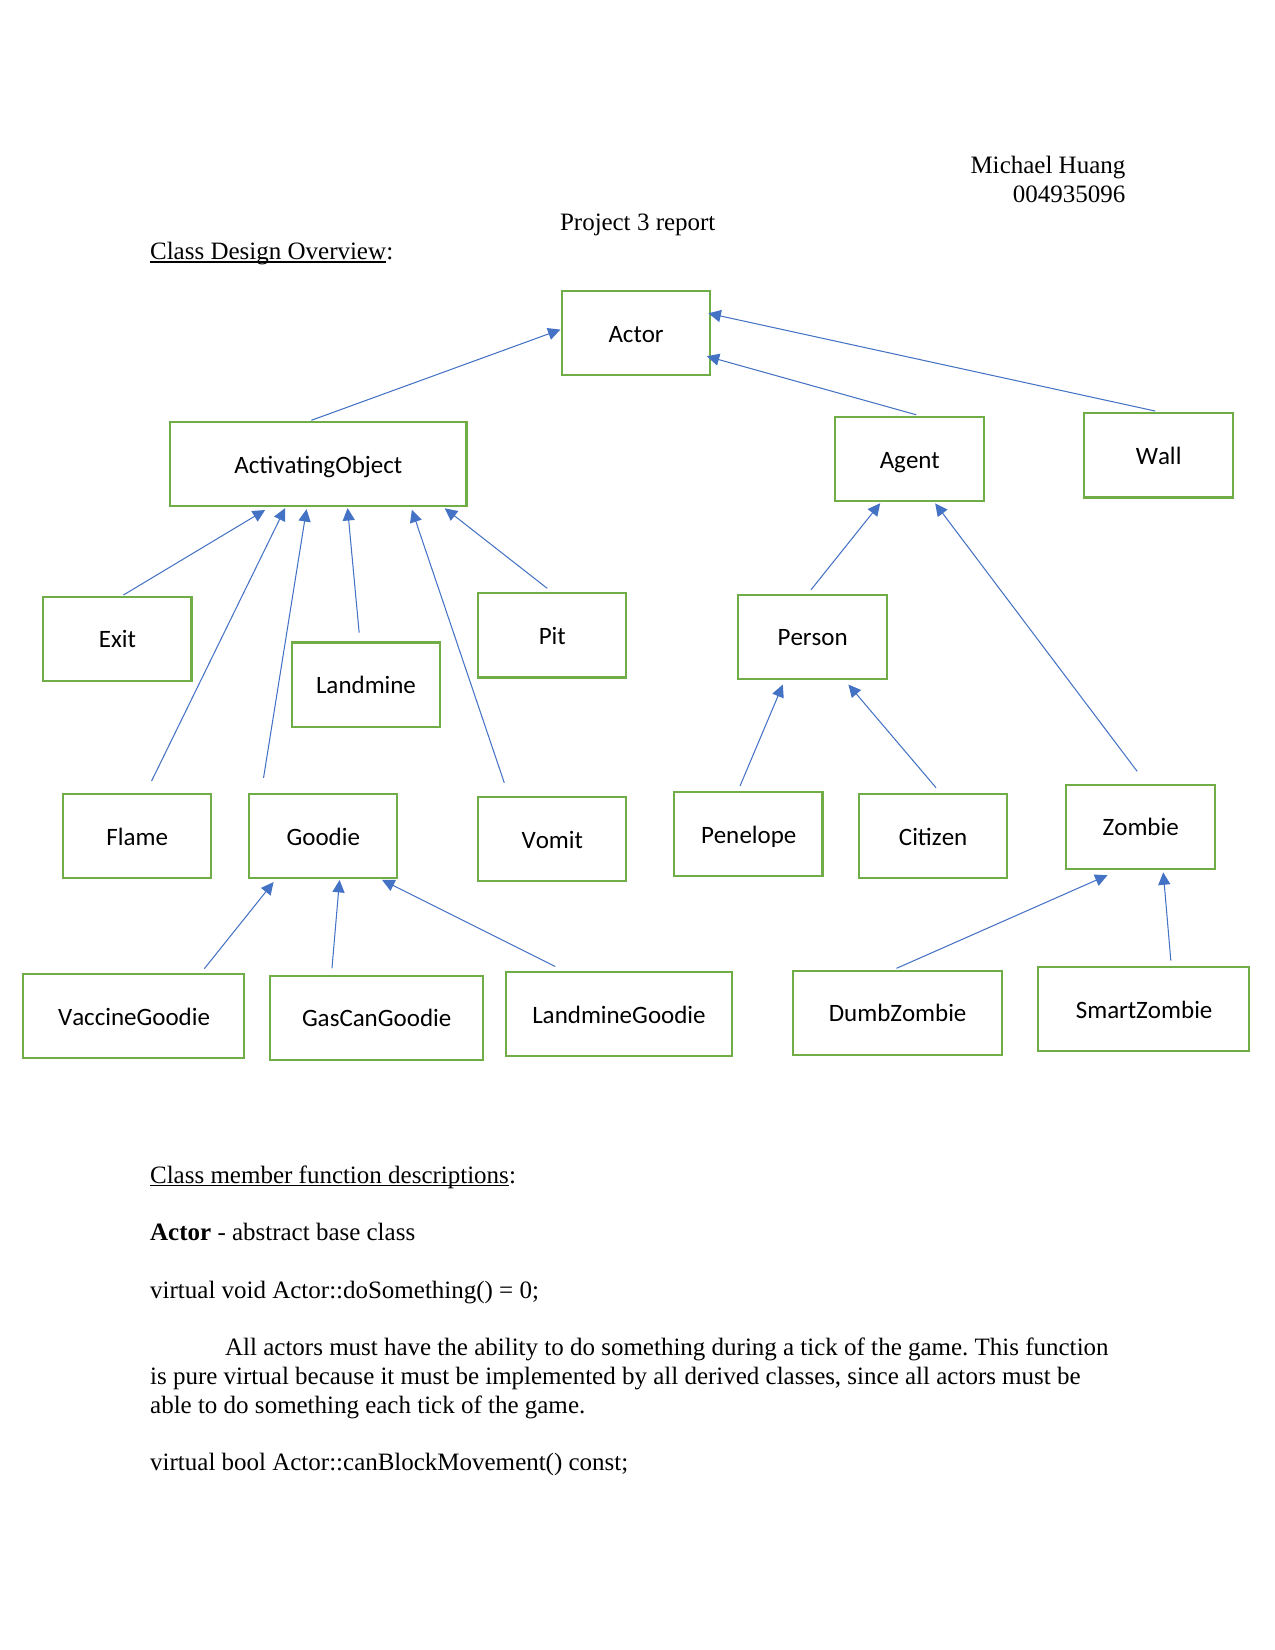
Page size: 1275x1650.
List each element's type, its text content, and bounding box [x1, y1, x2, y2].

text Project 3 report [150, 207, 1125, 236]
text Michael Huang [150, 150, 1125, 179]
text Class Design Overview: [150, 236, 1125, 265]
text All actors must have the ability to do something during a tick of the game. This function is pure virtual because it must be implemented by all derived classes, since all actors must be able to do something each tick of the game. [150, 1332, 1125, 1418]
text 004935096 [150, 179, 1125, 207]
text Actor - abstract base class [150, 1217, 1125, 1246]
text virtual void Actor::doSomething() = 0; [150, 1275, 1125, 1303]
text Class member function descriptions: [150, 1160, 1125, 1188]
text virtual bool Actor::canBlockMovement() const; [150, 1447, 1125, 1476]
